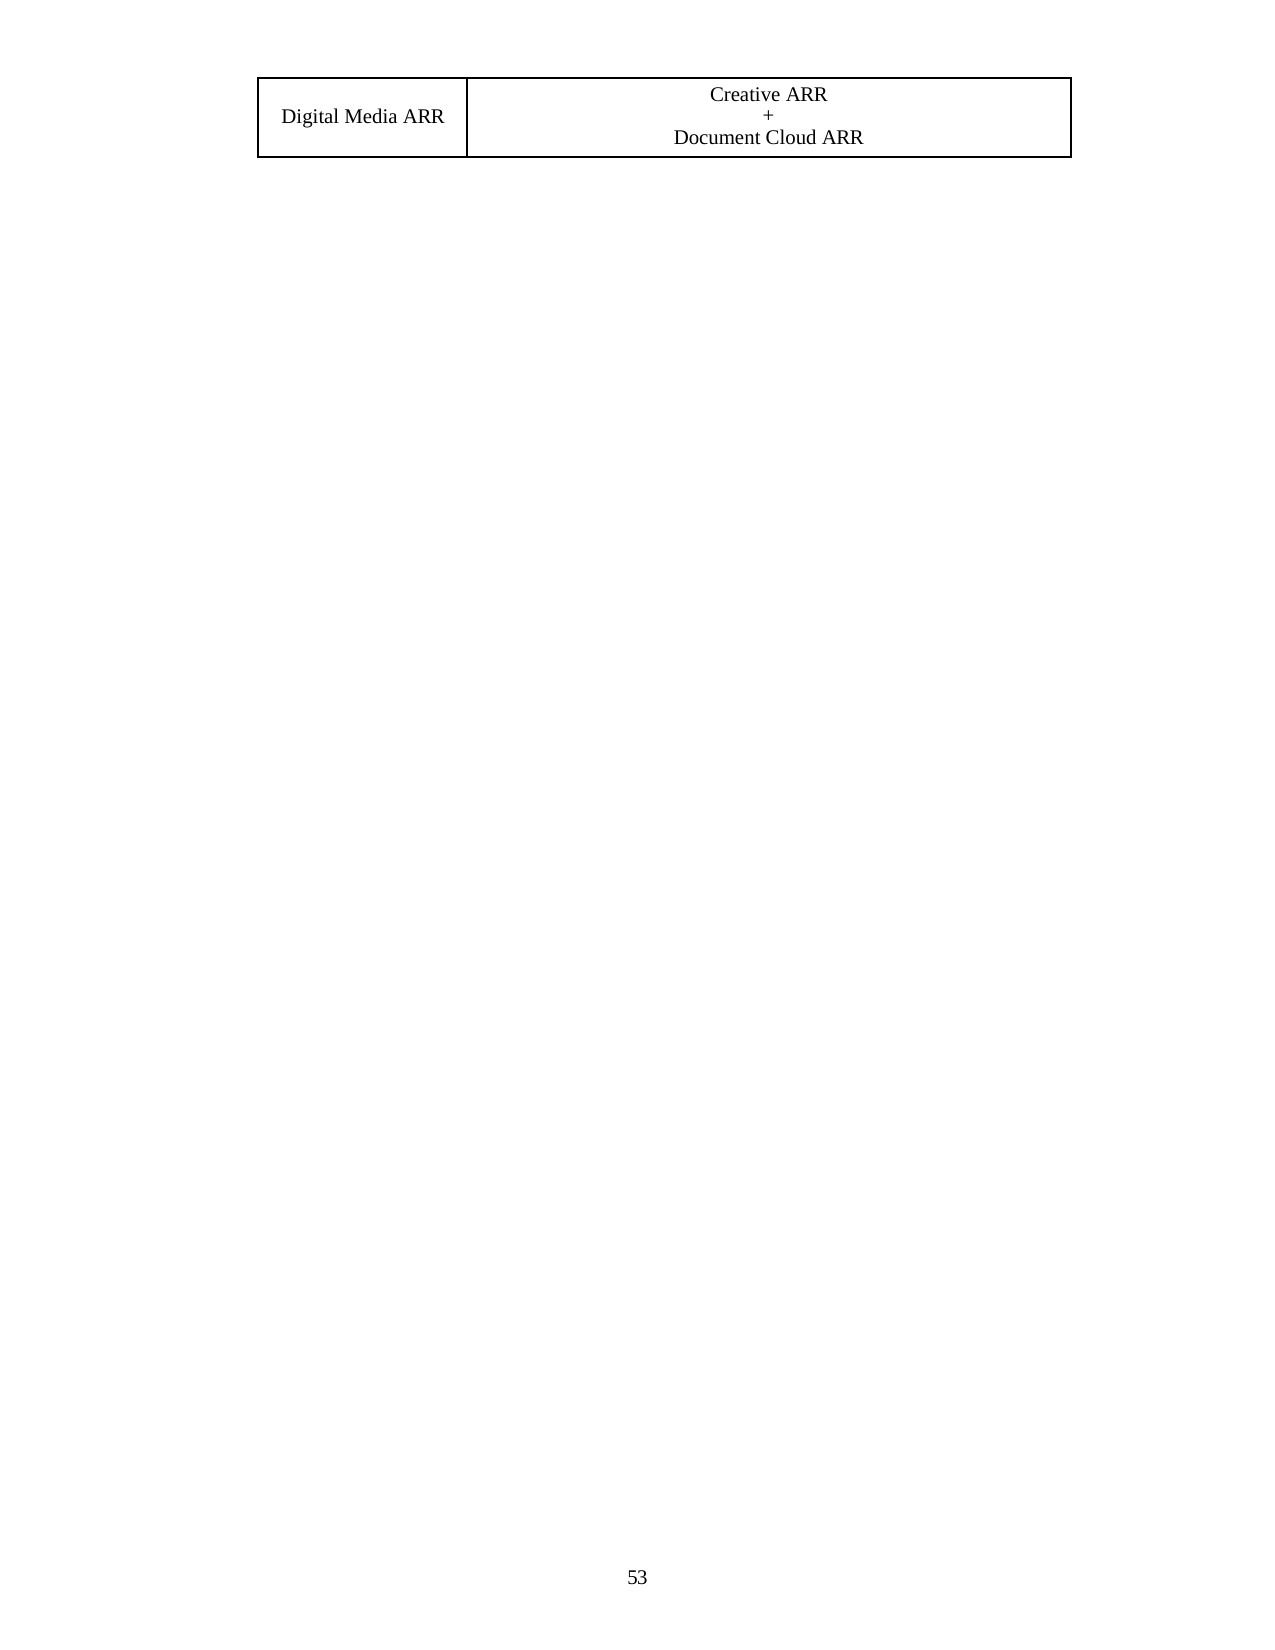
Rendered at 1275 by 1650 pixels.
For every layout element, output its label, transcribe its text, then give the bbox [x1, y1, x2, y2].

table_cell Digital Media ARR [259, 79, 466, 156]
table_cell Creative ARR + Document Cloud ARR [468, 79, 1070, 156]
